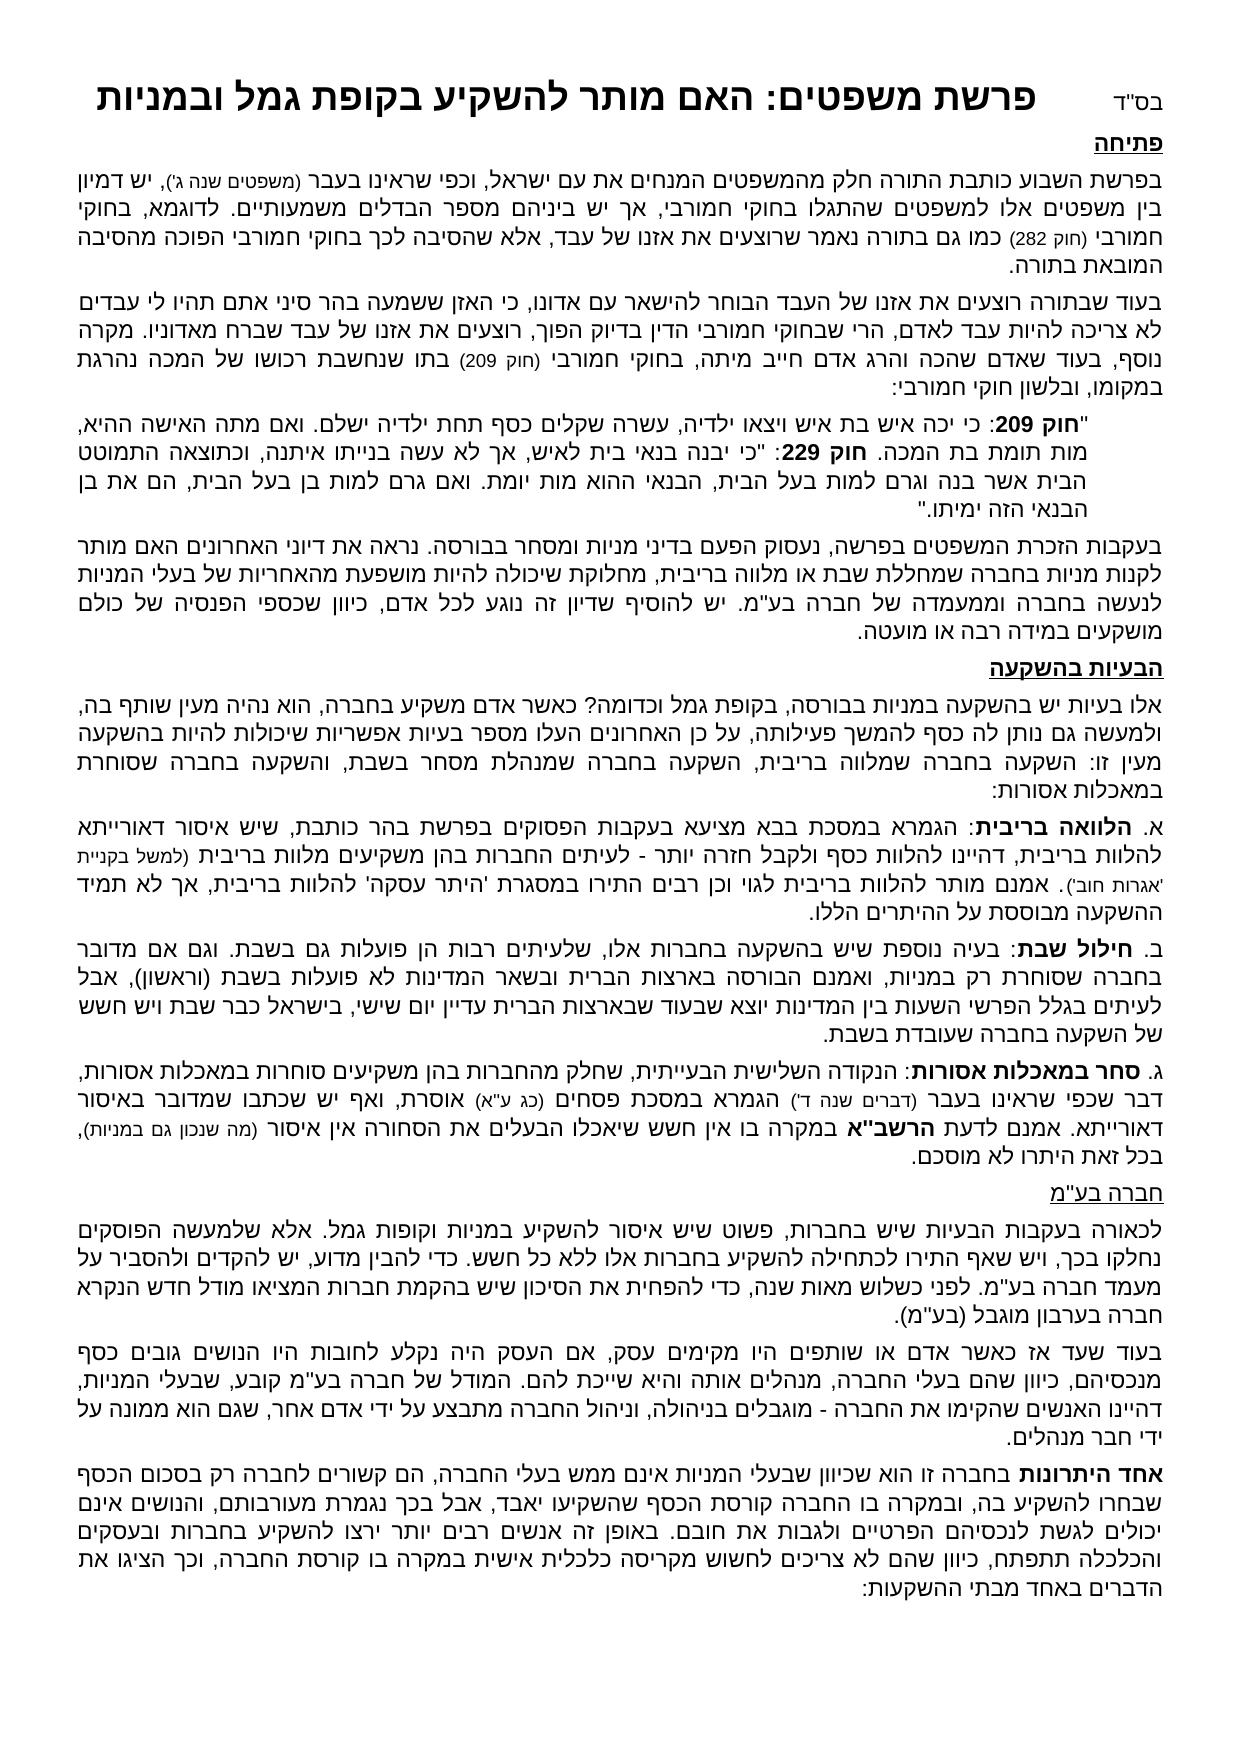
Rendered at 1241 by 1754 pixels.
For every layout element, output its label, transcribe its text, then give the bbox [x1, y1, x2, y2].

text ''חוק 209: כי יכה איש בת איש ויצאו ילדיה, עשרה שקלים כסף תחת ילדיה ישלם. ואם מתה האישה ההיא, מות תומת בת המכה. חוק 229: "כי יבנה בנאי בית לאיש, אך לא עשה בנייתו איתנה, וכתוצאה התמוטט הבית אשר בנה וגרם למות בעל הבית, הבנאי ההוא מות יומת. ואם גרם למות בן בעל הבית, הם את בן הבנאי הזה ימיתו." [77, 411, 1088, 522]
text בעוד שבתורה רוצעים את אזנו של העבד הבוחר להישאר עם אדונו, כי האזן ששמעה בהר סיני אתם תהיו לי עבדים לא צריכה להיות עבד לאדם, הרי שבחוקי חמורבי הדין בדיוק הפוך, רוצעים את אזנו של עבד שברח מאדוניו. מקרה נוסף, בעוד שאדם שהכה והרג אדם חייב מיתה, בחוקי חמורבי (חוק 209) בתו שנחשבת רכושו של המכה נהרגת במקומו, ובלשון חוקי חמורבי: [77, 289, 1163, 400]
text ב. חילול שבת: בעיה נוספת שיש בהשקעה בחברות אלו, שלעיתים רבות הן פועלות גם בשבת. וגם אם מדובר בחברה שסוחרת רק במניות, ואמנם הבורסה בארצות הברית ובשאר המדינות לא פועלות בשבת (וראשון), אבל לעיתים בגלל הפרשי השעות בין המדינות יוצא שבעוד שבארצות הברית עדיין יום שישי, בישראל כבר שבת ויש חשש של השקעה בחברה שעובדת בשבת. [77, 936, 1163, 1048]
text בעוד שעד אז כאשר אדם או שותפים היו מקימים עסק, אם העסק היה נקלע לחובות היו הנושים גובים כסף מנכסיהם, כיוון שהם בעלי החברה, מנהלים אותה והיא שייכת להם. המודל של חברה בע''מ קובע, שבעלי המניות, דהיינו האנשים שהקימו את החברה - מוגבלים בניהולה, וניהול החברה מתבצע על ידי אדם אחר, שגם הוא ממונה על ידי חבר מנהלים. [77, 1339, 1163, 1451]
text פתיחה [77, 130, 1163, 156]
text לכאורה בעקבות הבעיות שיש בחברות, פשוט שיש איסור להשקיע במניות וקופות גמל. אלא שלמעשה הפוסקים נחלקו בכך, ויש שאף התירו לכתחילה להשקיע בחברות אלו ללא כל חשש. כדי להבין מדוע, יש להקדים ולהסביר על מעמד חברה בע''מ. לפני כשלוש מאות שנה, כדי להפחית את הסיכון שיש בהקמת חברות המציאו מודל חדש הנקרא חברה בערבון מוגבל (בע''מ). [77, 1217, 1163, 1328]
text הבעיות בהשקעה [77, 655, 1163, 681]
text בפרשת השבוע כותבת התורה חלק מהמשפטים המנחים את עם ישראל, וכפי שראינו בעבר (משפטים שנה ג'), יש דמיון בין משפטים אלו למשפטים שהתגלו בחוקי חמורבי, אך יש ביניהם מספר הבדלים משמעותיים. לדוגמא, בחוקי חמורבי (חוק 282) כמו גם בתורה נאמר שרוצעים את אזנו של עבד, אלא שהסיבה לכך בחוקי חמורבי הפוכה מהסיבה המובאת בתורה. [77, 167, 1163, 278]
text חברה בע''מ [77, 1180, 1163, 1206]
text בעקבות הזכרת המשפטים בפרשה, נעסוק הפעם בדיני מניות ומסחר בבורסה. נראה את דיוני האחרונים האם מותר לקנות מניות בחברה שמחללת שבת או מלווה בריבית, מחלוקת שיכולה להיות מושפעת מהאחריות של בעלי המניות לנעשה בחברה וממעמדה של חברה בע''מ. יש להוסיף שדיון זה נוגע לכל אדם, כיוון שכספי הפנסיה של כולם מושקעים במידה רבה או מועטה. [77, 533, 1163, 644]
text אלו בעיות יש בהשקעה במניות בבורסה, בקופת גמל וכדומה? כאשר אדם משקיע בחברה, הוא נהיה מעין שותף בה, ולמעשה גם נותן לה כסף להמשך פעילותה, על כן האחרונים העלו מספר בעיות אפשריות שיכולות להיות בהשקעה מעין זו: השקעה בחברה שמלווה בריבית, השקעה בחברה שמנהלת מסחר בשבת, והשקעה בחברה שסוחרת במאכלות אסורות: [77, 692, 1163, 803]
text ג. סחר במאכלות אסורות: הנקודה השלישית הבעייתית, שחלק מהחברות בהן משקיעים סוחרות במאכלות אסורות, דבר שכפי שראינו בעבר (דברים שנה ד') הגמרא במסכת פסחים (כג ע''א) אוסרת, ואף יש שכתבו שמדובר באיסור דאורייתא. אמנם לדעת הרשב''א במקרה בו אין חשש שיאכלו הבעלים את הסחורה אין איסור (מה שנכון גם במניות), בכל זאת היתרו לא מוסכם. [77, 1058, 1163, 1170]
text אחד היתרונות בחברה זו הוא שכיוון שבעלי המניות אינם ממש בעלי החברה, הם קשורים לחברה רק בסכום הכסף שבחרו להשקיע בה, ובמקרה בו החברה קורסת הכסף שהשקיעו יאבד, אבל בכך נגמרת מעורבותם, והנושים אינם יכולים לגשת לנכסיהם הפרטיים ולגבות את חובם. באופן זה אנשים רבים יותר ירצו להשקיע בחברות ובעסקים והכלכלה תתפתח, כיוון שהם לא צריכים לחשוש מקריסה כלכלית אישית במקרה בו קורסת החברה, וכך הציגו את הדברים באחד מבתי ההשקעות: [77, 1461, 1163, 1601]
text א. הלוואה בריבית: הגמרא במסכת בבא מציעא בעקבות הפסוקים בפרשת בהר כותבת, שיש איסור דאורייתא להלוות בריבית, דהיינו להלוות כסף ולקבל חזרה יותר - לעיתים החברות בהן משקיעים מלוות בריבית (למשל בקניית 'אגרות חוב'). אמנם מותר להלוות בריבית לגוי וכן רבים התירו במסגרת 'היתר עסקה' להלוות בריבית, אך לא תמיד ההשקעה מבוססת על ההיתרים הללו. [77, 814, 1163, 926]
text בס''ד פרשת משפטים: האם מותר להשקיע בקופת גמל ובמניות [77, 75, 1163, 118]
